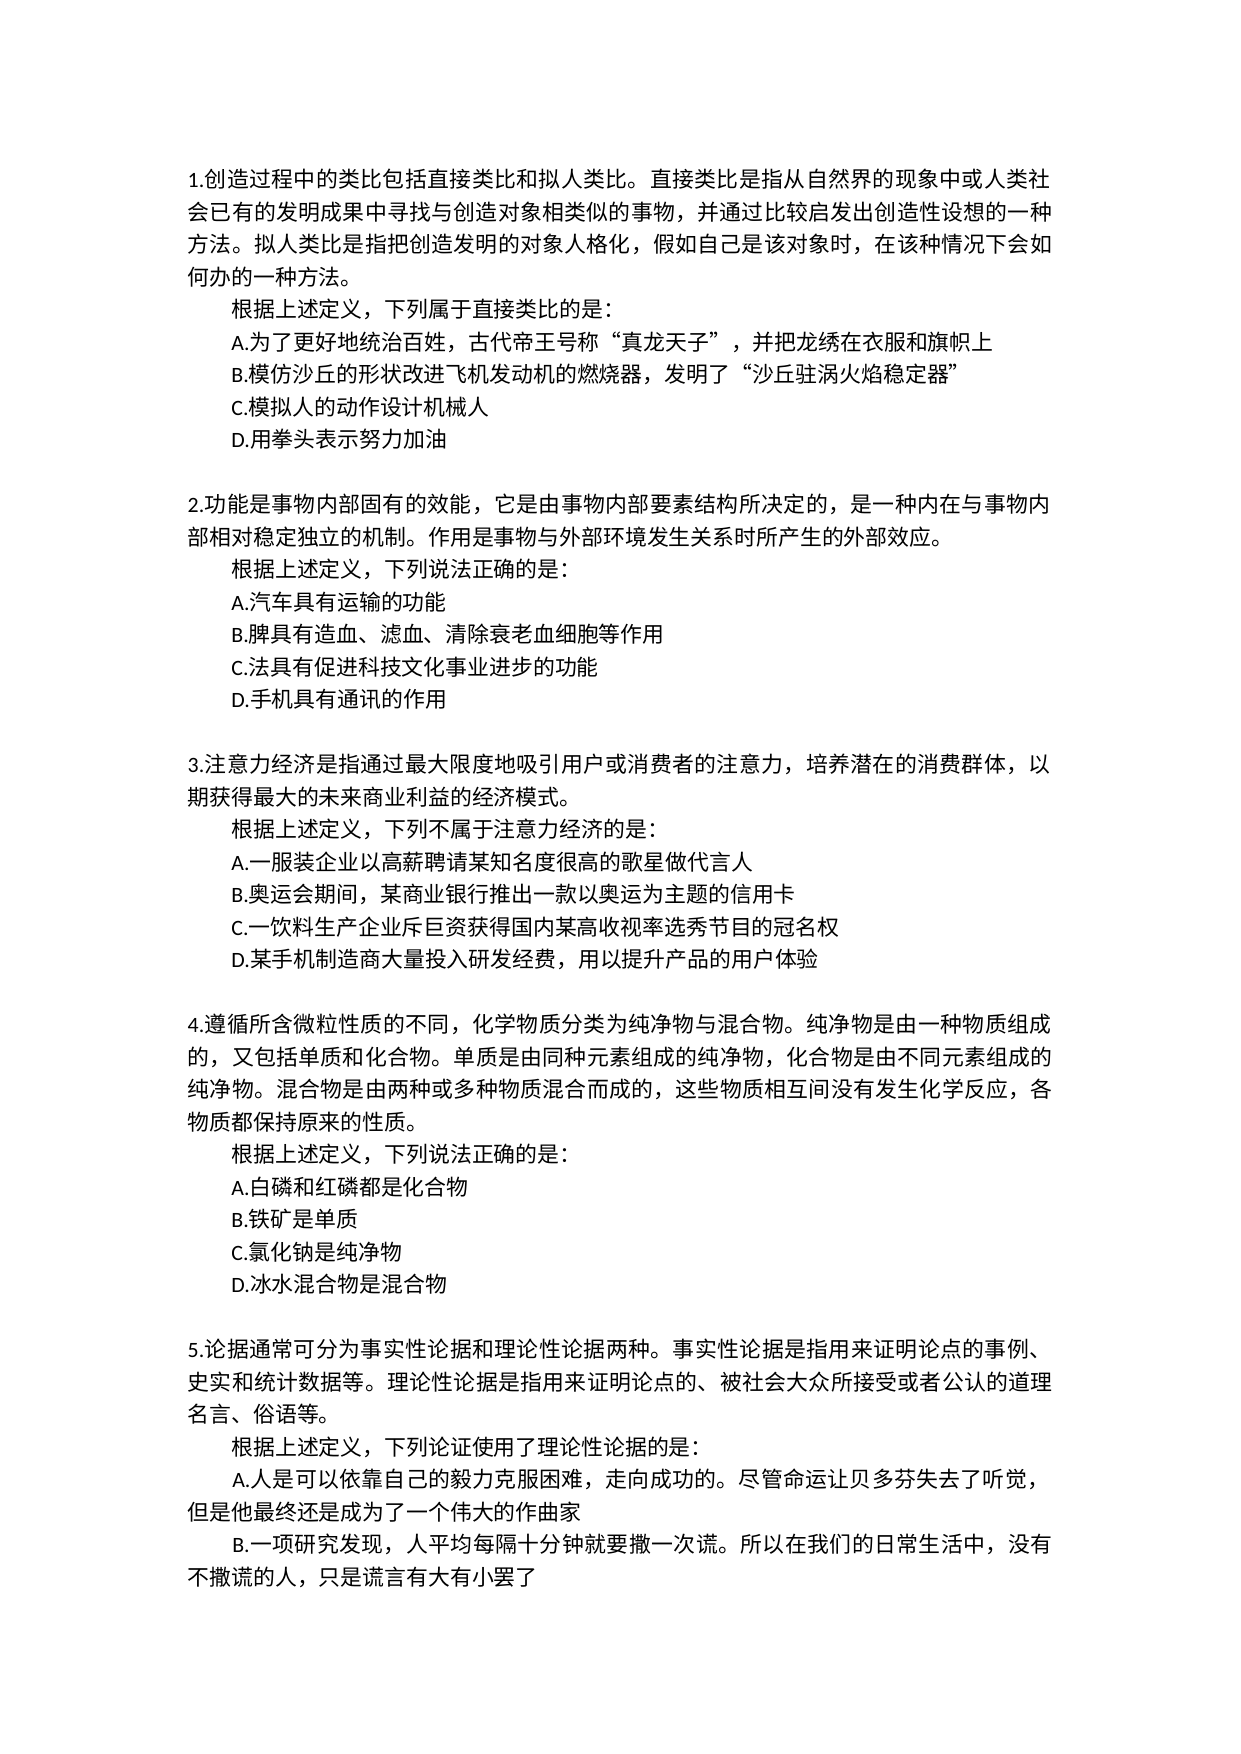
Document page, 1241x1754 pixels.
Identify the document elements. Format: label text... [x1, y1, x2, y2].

text 根据上述定义，下列说法正确的是： [187, 1137, 1053, 1169]
text D.用拳头表示努力加油 [187, 422, 1053, 454]
text 1.创造过程中的类比包括直接类比和拟人类比。直接类比是指从自然界的现象中或人类社会已有的发明成果中寻找与创造对象相类似的事物，并通过比较启发出创造性设想的一种方法。拟人类比是指把创造发明的对象人格化，假如自己是该对象时，在该种情况下会如何办的一种方法。 [187, 162, 1053, 292]
text C.一饮料生产企业斥巨资获得国内某高收视率选秀节目的冠名权 [187, 909, 1053, 942]
text D.冰水混合物是混合物 [187, 1267, 1053, 1299]
text B.奥运会期间，某商业银行推出一款以奥运为主题的信用卡 [187, 877, 1053, 909]
text A.白磷和红磷都是化合物 [187, 1169, 1053, 1202]
text 5.论据通常可分为事实性论据和理论性论据两种。事实性论据是指用来证明论点的事例、史实和统计数据等。理论性论据是指用来证明论点的、被社会大众所接受或者公认的道理、名言、俗语等。 [187, 1332, 1053, 1429]
text B.模仿沙丘的形状改进飞机发动机的燃烧器，发明了“沙丘驻涡火焰稳定器” [187, 357, 1053, 389]
text A.一服装企业以高薪聘请某知名度很高的歌星做代言人 [187, 844, 1053, 877]
text 根据上述定义，下列属于直接类比的是： [187, 292, 1053, 324]
text C.法具有促进科技文化事业进步的功能 [187, 649, 1053, 682]
text 3.注意力经济是指通过最大限度地吸引用户或消费者的注意力，培养潜在的消费群体，以期获得最大的未来商业利益的经济模式。 [187, 747, 1053, 812]
text B.一项研究发现，人平均每隔十分钟就要撒一次谎。所以在我们的日常生活中，没有不撒谎的人，只是谎言有大有小罢了 [187, 1527, 1053, 1592]
text A.为了更好地统治百姓，古代帝王号称“真龙天子”，并把龙绣在衣服和旗帜上 [187, 324, 1053, 357]
text C.氯化钠是纯净物 [187, 1234, 1053, 1267]
text C.模拟人的动作设计机械人 [187, 389, 1053, 422]
text 4.遵循所含微粒性质的不同，化学物质分类为纯净物与混合物。纯净物是由一种物质组成的，又包括单质和化合物。单质是由同种元素组成的纯净物，化合物是由不同元素组成的纯净物。混合物是由两种或多种物质混合而成的，这些物质相互间没有发生化学反应，各物质都保持原来的性质。 [187, 1007, 1053, 1137]
text D.手机具有通讯的作用 [187, 682, 1053, 714]
text 根据上述定义，下列论证使用了理论性论据的是： [187, 1429, 1053, 1462]
text D.某手机制造商大量投入研发经费，用以提升产品的用户体验 [187, 942, 1053, 974]
text A.人是可以依靠自己的毅力克服困难，走向成功的。尽管命运让贝多芬失去了听觉，但是他最终还是成为了一个伟大的作曲家 [187, 1462, 1053, 1527]
text B.脾具有造血、滤血、清除衰老血细胞等作用 [187, 617, 1053, 649]
text 根据上述定义，下列不属于注意力经济的是： [187, 812, 1053, 844]
text 2.功能是事物内部固有的效能，它是由事物内部要素结构所决定的，是一种内在与事物内部相对稳定独立的机制。作用是事物与外部环境发生关系时所产生的外部效应。 [187, 487, 1053, 552]
text A.汽车具有运输的功能 [187, 584, 1053, 617]
text 根据上述定义，下列说法正确的是： [187, 552, 1053, 584]
text B.铁矿是单质 [187, 1202, 1053, 1234]
